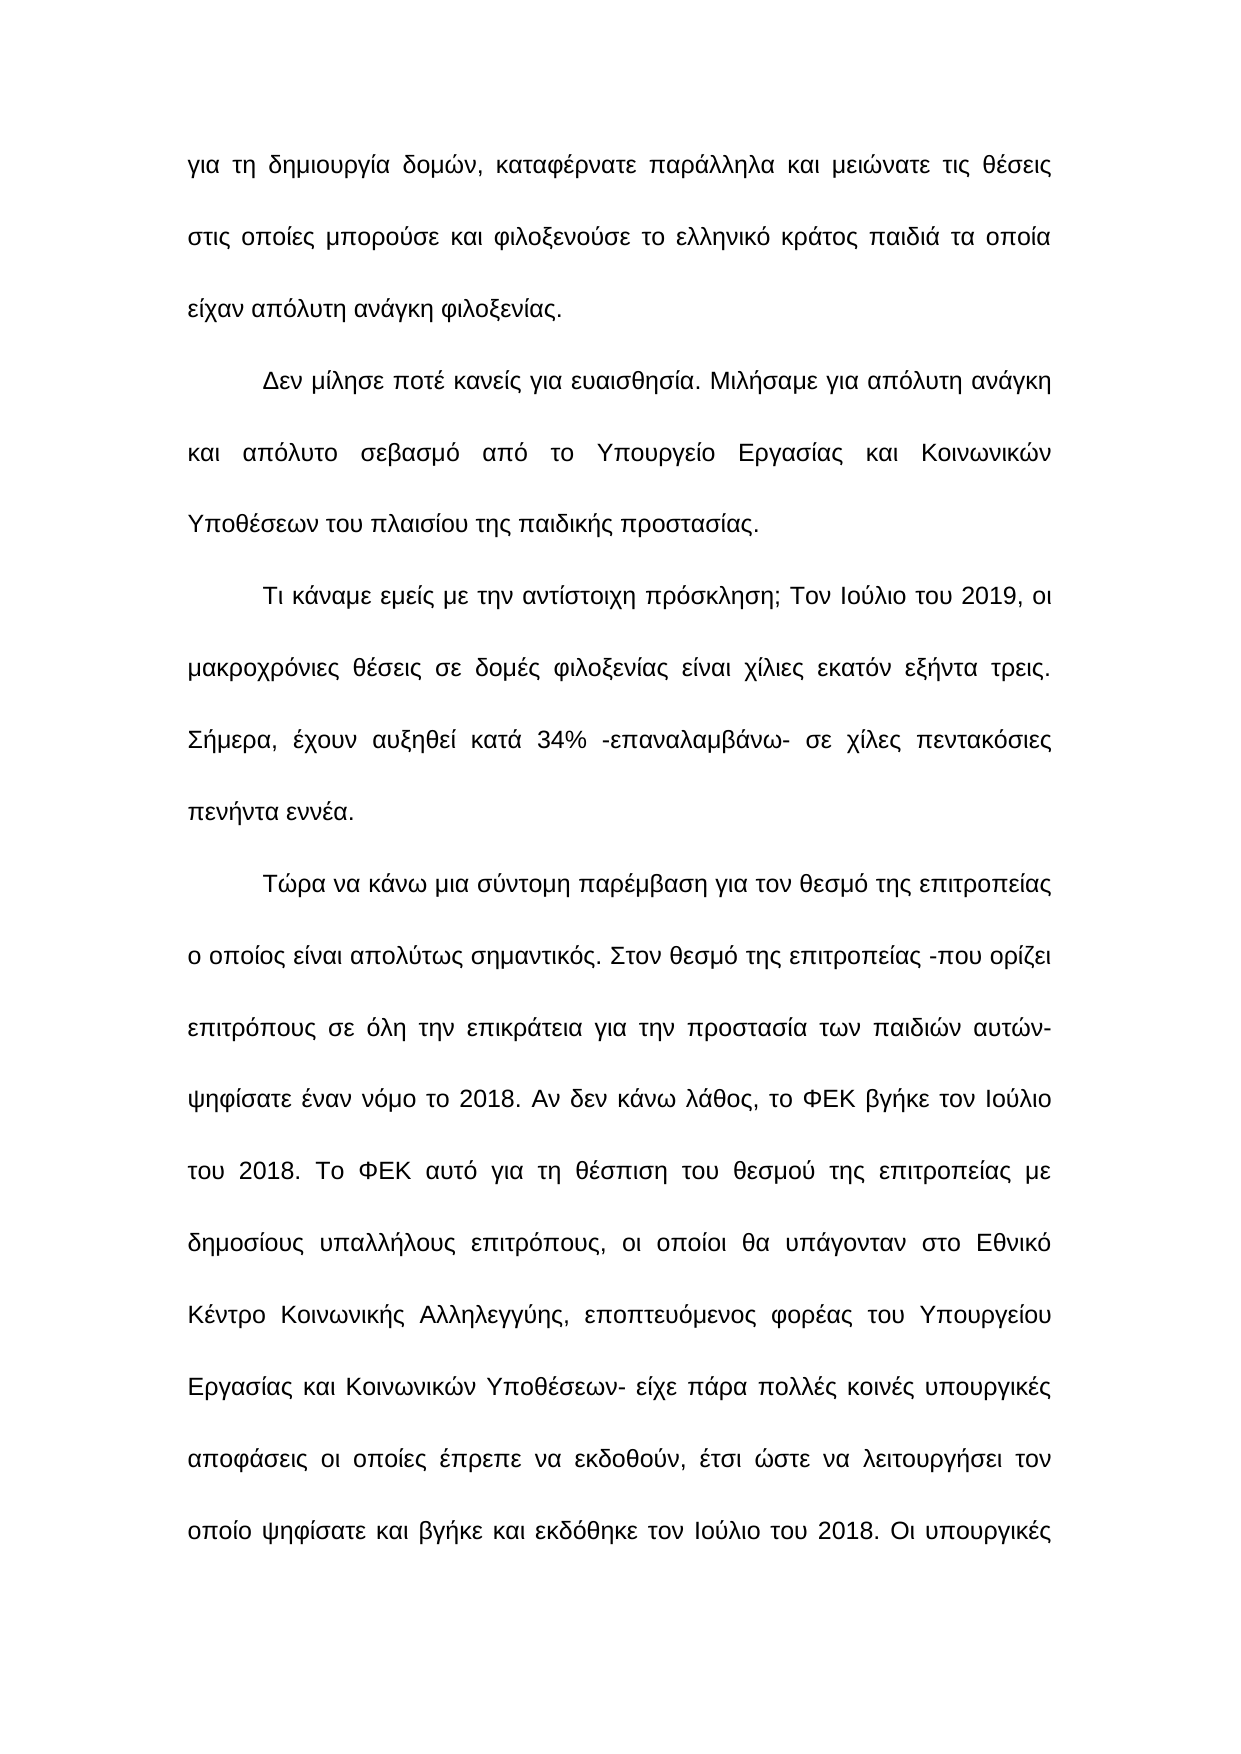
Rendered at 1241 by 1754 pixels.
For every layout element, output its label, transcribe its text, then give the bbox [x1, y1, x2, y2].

text Δεν μίλησε ποτέ κανείς για ευαισθησία. Μιλήσαμε για απόλυτη ανάγκη και απόλυτο σεβασμό από το Υπουργείο Εργασίας και Κοινωνικών Υποθέσεων του πλαισίου της παιδικής προστασίας. [187, 366, 1053, 538]
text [187, 869, 1053, 1544]
text Τι κάναμε εμείς με την αντίστοιχη πρόσκληση; Τον Ιούλιο του 2019, οι μακροχρόνιες θέσεις σε δομές φιλοξενίας είναι χίλιες εκατόν εξήντα τρεις. Σήμερα, έχουν αυξηθεί κατά 34% -επαναλαμβάνω- σε χίλες πεντακόσιες πενήντα εννέα. [187, 581, 1053, 826]
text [187, 150, 1053, 322]
